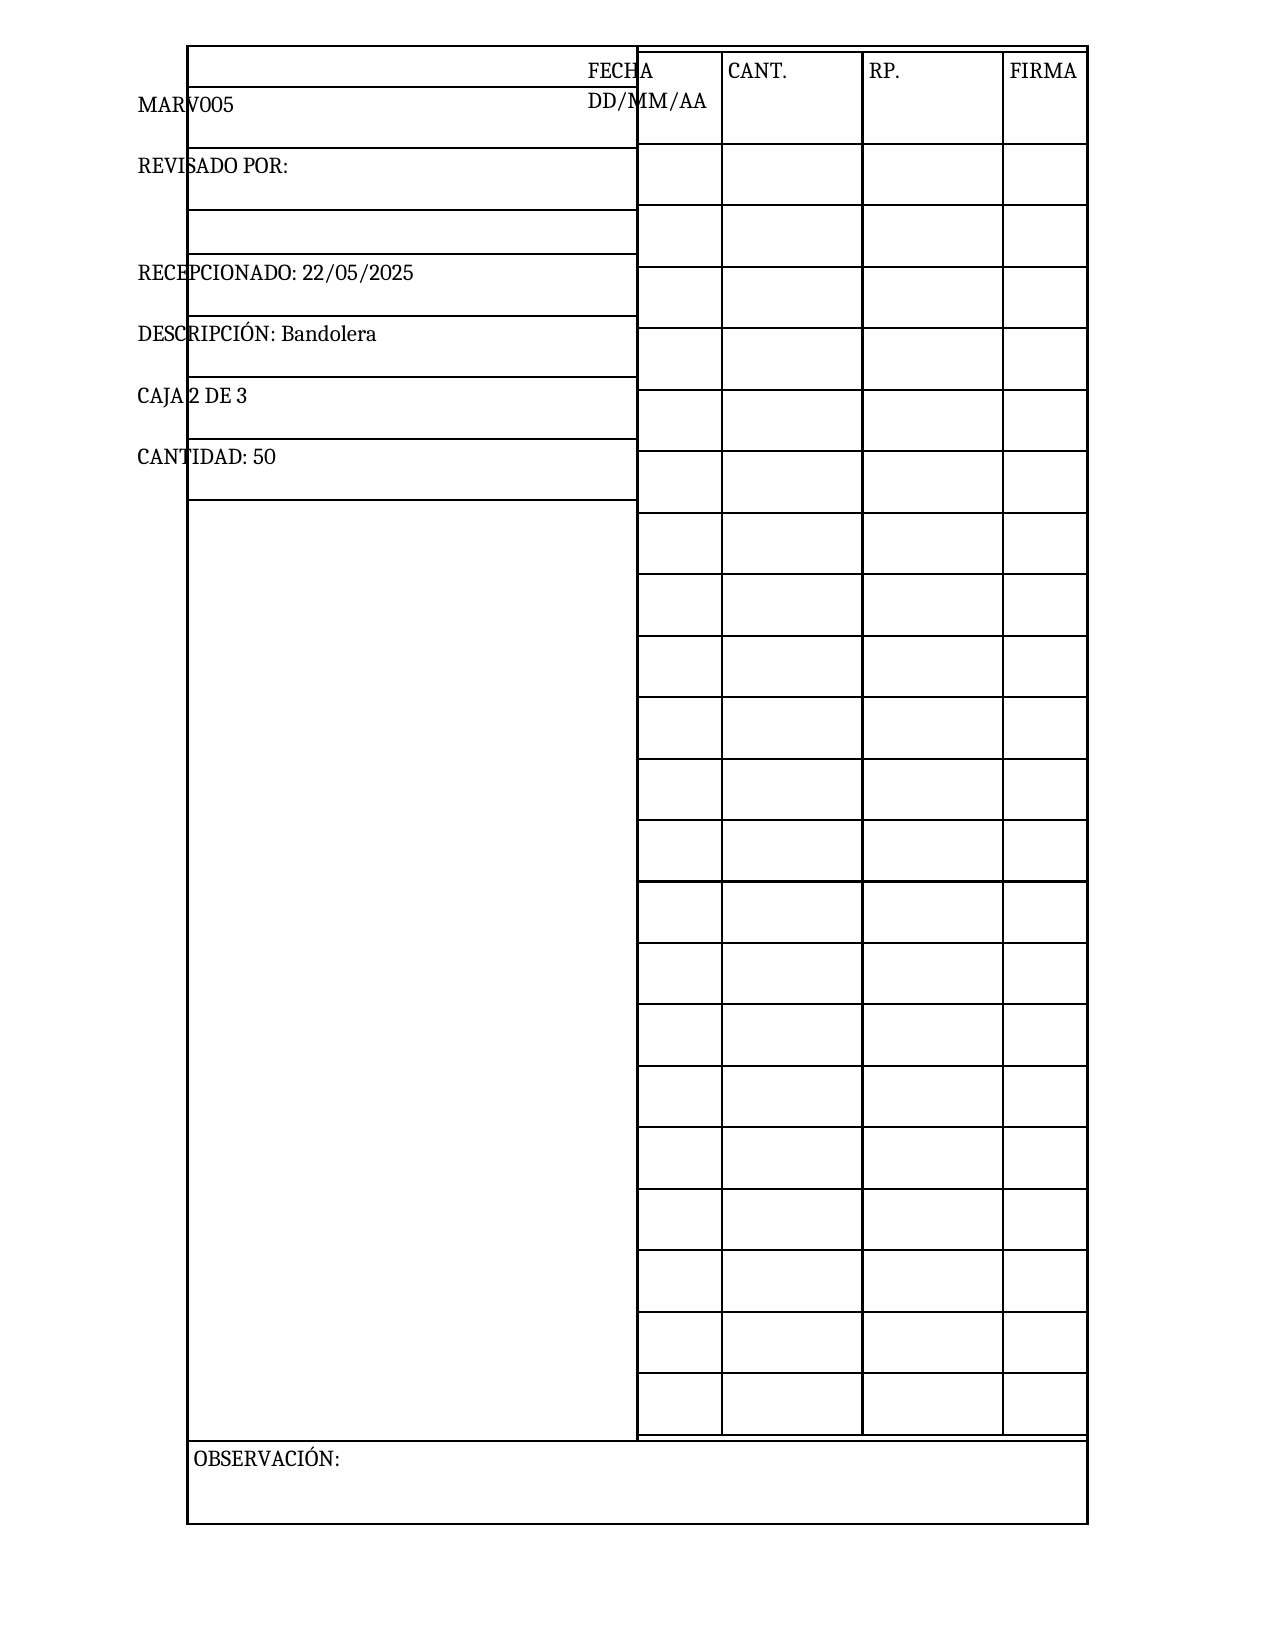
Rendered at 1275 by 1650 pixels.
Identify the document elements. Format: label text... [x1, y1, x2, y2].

table_header [723, 1190, 861, 1249]
table_header [1004, 206, 1086, 266]
table_header [723, 637, 861, 696]
table_header [1004, 637, 1086, 696]
table_header [1004, 145, 1086, 204]
table_header [723, 944, 861, 1003]
table_header [1004, 944, 1086, 1003]
table_header [639, 452, 721, 512]
table_header [723, 1313, 861, 1372]
table_header [639, 514, 721, 573]
table_header [639, 47, 1086, 51]
table_header [189, 501, 636, 1440]
table_header [639, 206, 721, 266]
table_header [1004, 1005, 1086, 1065]
table_header [723, 1067, 861, 1126]
table_header [639, 145, 721, 204]
table_header [864, 1128, 1002, 1188]
table_header [639, 53, 721, 143]
table_header [1004, 1067, 1086, 1126]
table_header [189, 378, 636, 438]
table_header [1004, 391, 1086, 450]
table_header [864, 883, 1002, 942]
table_header [723, 1251, 861, 1311]
table_header [723, 1005, 861, 1065]
table_header [864, 1251, 1002, 1311]
table_header [723, 1128, 861, 1188]
table_cell OBSERVACIÓN: [189, 1442, 1086, 1523]
table_header [639, 821, 721, 880]
table_header [723, 391, 861, 450]
table_header [639, 1313, 721, 1372]
table_header [639, 1436, 1086, 1440]
table_header [864, 1374, 1002, 1434]
table_header [639, 1005, 721, 1065]
table_header [723, 883, 861, 942]
table_header [864, 1313, 1002, 1372]
table_header [864, 698, 1002, 758]
table_header [723, 145, 861, 204]
table_header [723, 575, 861, 635]
table_header [864, 1067, 1002, 1126]
table_header [639, 575, 721, 635]
table_header [1004, 329, 1086, 389]
table_header [639, 1067, 721, 1126]
table_header [723, 821, 861, 880]
table_header [1004, 698, 1086, 758]
table_header [1004, 1190, 1086, 1249]
table_header [639, 1251, 721, 1311]
table_header [639, 944, 721, 1003]
table_header [723, 698, 861, 758]
table_header [1004, 1374, 1086, 1434]
table_header [864, 206, 1002, 266]
table_header [639, 329, 721, 389]
table_header [723, 452, 861, 512]
table_header [1004, 1313, 1086, 1372]
table_header [864, 821, 1002, 880]
table_header [639, 1128, 721, 1188]
table_header [1004, 821, 1086, 880]
table_header [1004, 760, 1086, 819]
table_header [189, 255, 636, 315]
table_header [189, 317, 636, 376]
table_header [639, 391, 721, 450]
table_header [864, 53, 1002, 143]
table_header [1004, 268, 1086, 327]
table_header [189, 88, 636, 147]
table_header [864, 1005, 1002, 1065]
table_header [864, 452, 1002, 512]
table_header [864, 944, 1002, 1003]
table_header [189, 440, 636, 499]
table_header [639, 1190, 721, 1249]
table_header [1004, 514, 1086, 573]
table_header [864, 575, 1002, 635]
table_header [1004, 1251, 1086, 1311]
table_header [723, 329, 861, 389]
table_header [1004, 883, 1086, 942]
table_header [864, 145, 1002, 204]
table_header [639, 760, 721, 819]
table_header [864, 268, 1002, 327]
table_header [189, 149, 636, 209]
table_header [723, 268, 861, 327]
table_header [723, 53, 861, 143]
table_header [1004, 1128, 1086, 1188]
table_header [639, 883, 721, 942]
table_header [864, 1190, 1002, 1249]
table_header [864, 760, 1002, 819]
table_header [723, 206, 861, 266]
table_header [639, 637, 721, 696]
table_header [864, 514, 1002, 573]
table_header [639, 698, 721, 758]
table_header [1004, 575, 1086, 635]
table_header [1004, 53, 1086, 143]
table_header [864, 391, 1002, 450]
table_header [1004, 452, 1086, 512]
table_header [189, 211, 636, 253]
table_header [639, 1374, 721, 1434]
table_header [723, 760, 861, 819]
table_header [723, 1374, 861, 1434]
table_header [723, 514, 861, 573]
table_header [864, 329, 1002, 389]
table_header [639, 268, 721, 327]
table_header [189, 47, 636, 86]
table_header [864, 637, 1002, 696]
